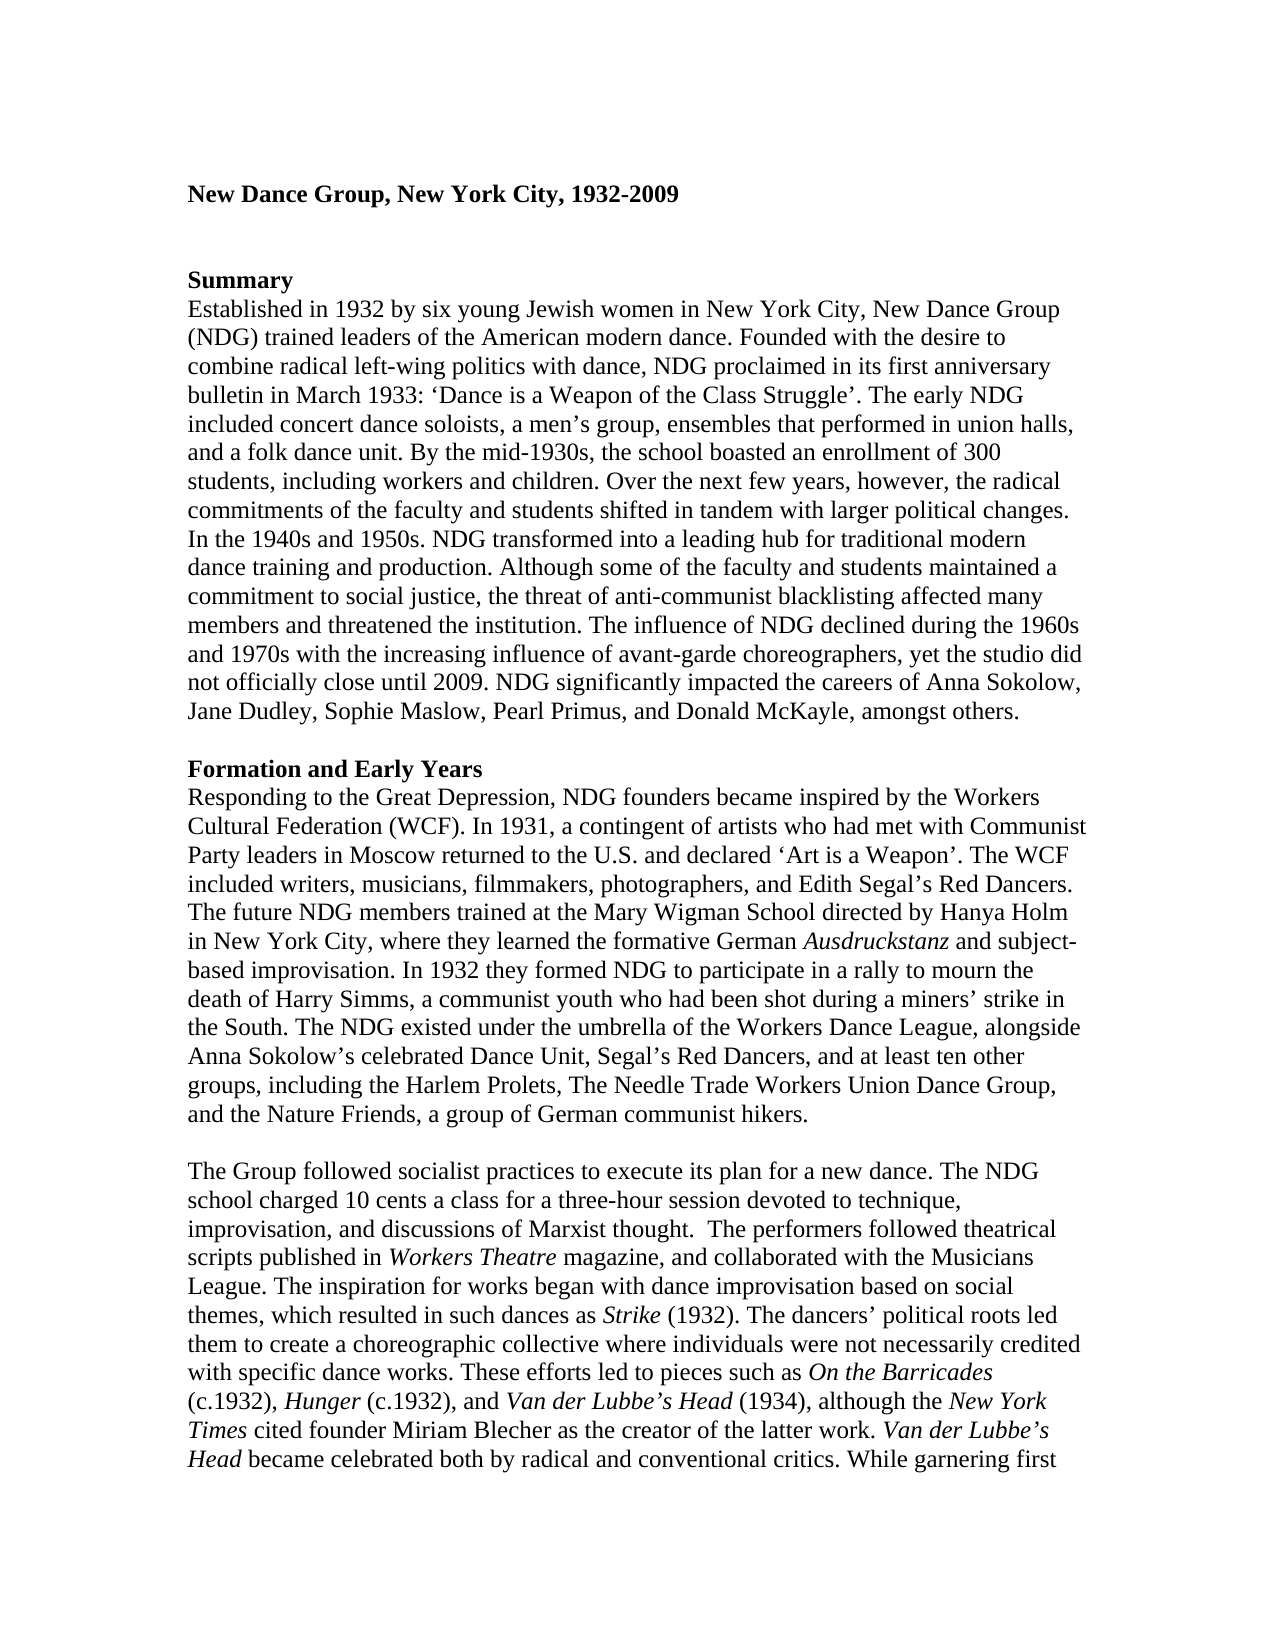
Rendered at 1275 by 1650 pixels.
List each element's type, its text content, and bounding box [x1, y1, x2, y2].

text Established in 1932 by six young Jewish women in New York City, New Dance Group (NDG) trained leaders of the American modern dance. Founded with the desire to combine radical left-wing politics with dance, NDG proclaimed in its first anniversary bulletin in March 1933: ‘Dance is a Weapon of the Class Struggle’. The early NDG included concert dance soloists, a men’s group, ensembles that performed in union halls, and a folk dance unit. By the mid-1930s, the school boasted an enrollment of 300 students, including workers and children. Over the next few years, however, the radical commitments of the faculty and students shifted in tandem with larger political changes. In the 1940s and 1950s. NDG transformed into a leading hub for traditional modern dance training and production. Although some of the faculty and students maintained a commitment to social justice, the threat of anti-communist blacklisting affected many members and threatened the institution. The influence of NDG declined during the 1960s and 1970s with the increasing influence of avant-garde choreographers, yet the studio did not officially close until 2009. NDG significantly impacted the careers of Anna Sokolow, Jane Dudley, Sophie Maslow, Pearl Primus, and Donald McKayle, amongst others. [187, 294, 1087, 725]
text Formation and Early Years [187, 754, 1087, 782]
text New Dance Group, New York City, 1932-2009 [187, 179, 1087, 207]
text Responding to the Great Depression, NDG founders became inspired by the Workers Cultural Federation (WCF). In 1931, a contingent of artists who had met with Communist Party leaders in Moscow returned to the U.S. and declared ‘Art is a Weapon’. The WCF included writers, musicians, filmmakers, photographers, and Edith Segal’s Red Dancers. The future NDG members trained at the Mary Wigman School directed by Hanya Holm in New York City, where they learned the formative German Ausdruckstanz and subject-based improvisation. In 1932 they formed NDG to participate in a rally to mourn the death of Harry Simms, a communist youth who had been shot during a miners’ strike in the South. The NDG existed under the umbrella of the Workers Dance League, alongside Anna Sokolow’s celebrated Dance Unit, Segal’s Red Dancers, and at least ten other groups, including the Harlem Prolets, The Needle Trade Workers Union Dance Group, and the Nature Friends, a group of German communist hikers. [187, 782, 1087, 1127]
text Summary [187, 265, 1087, 294]
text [187, 1156, 1087, 1472]
